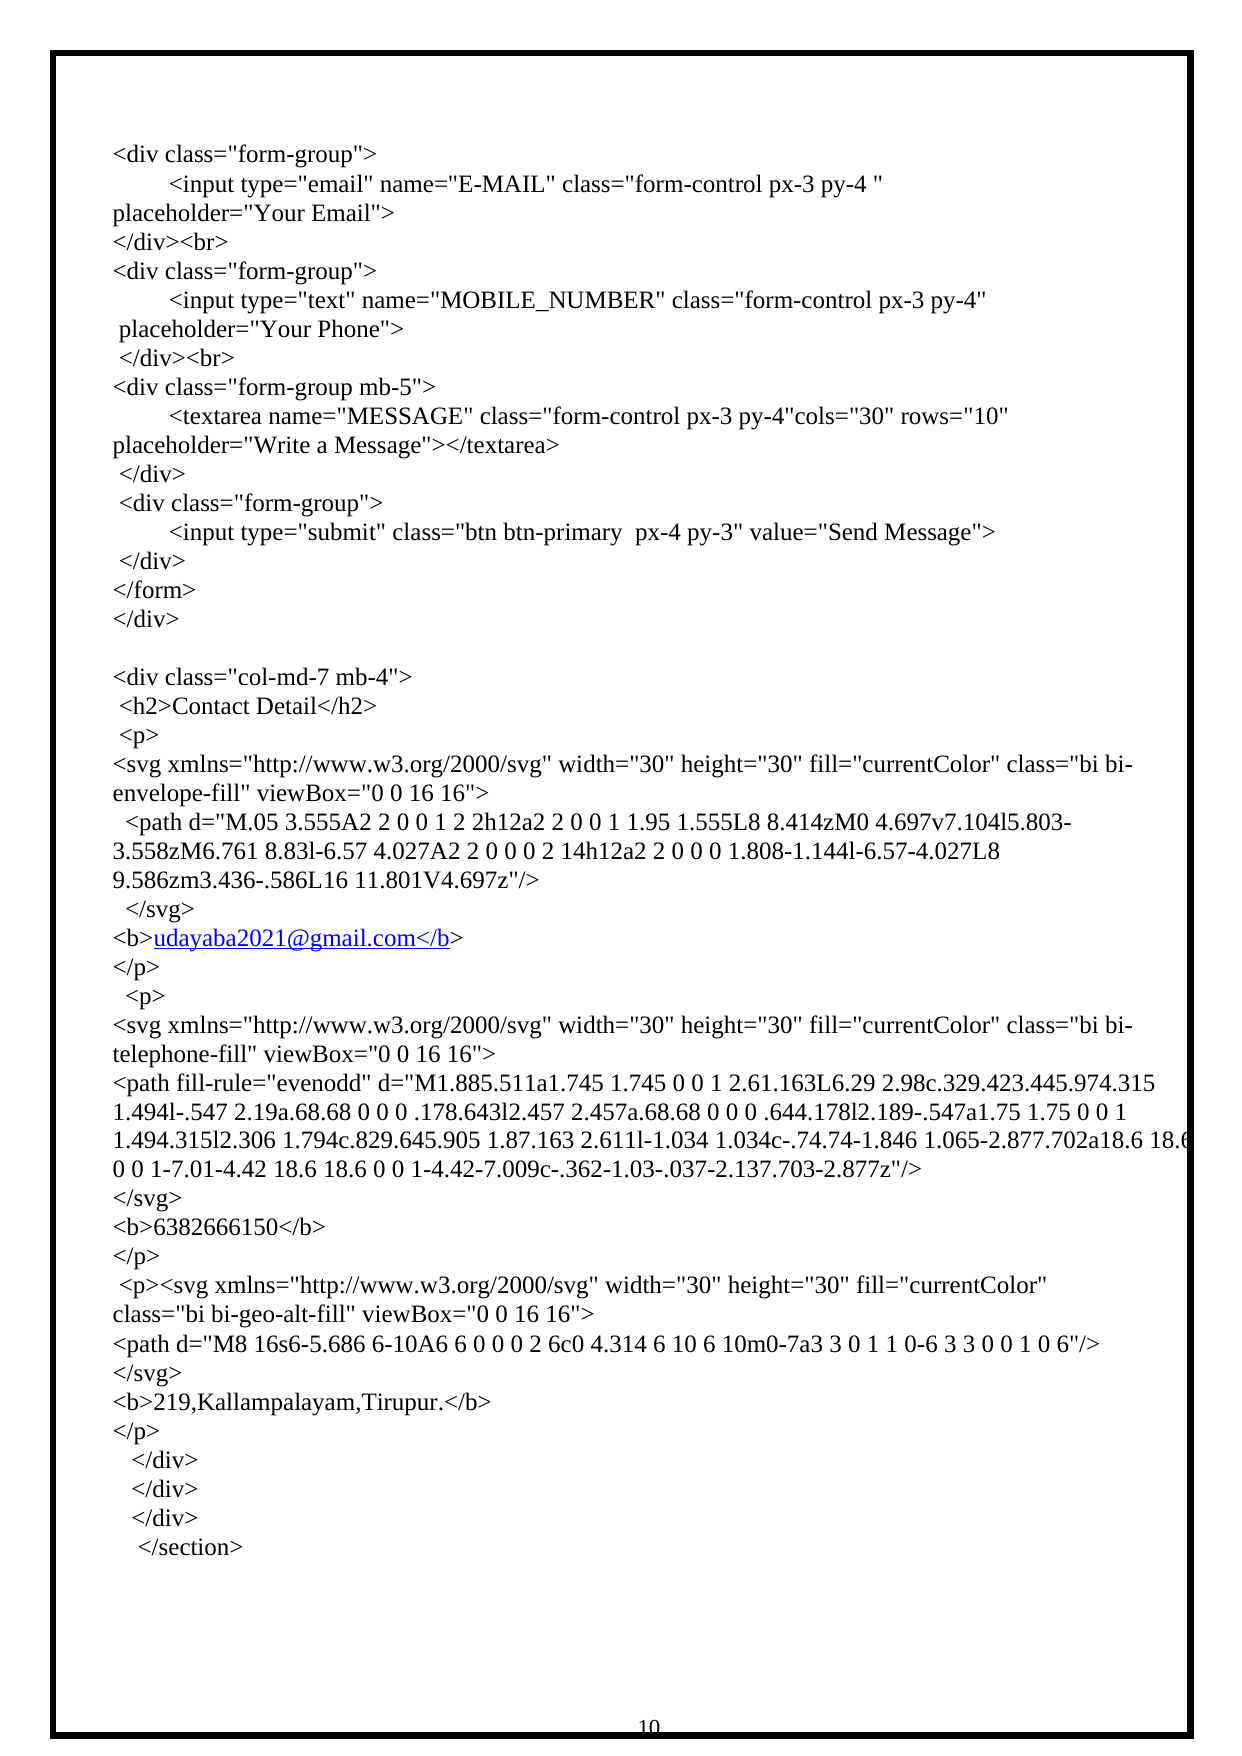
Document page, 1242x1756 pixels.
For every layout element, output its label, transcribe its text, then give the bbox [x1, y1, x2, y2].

subtitle <path d="M.05 3.555A2 2 0 0 1 2 2h12a2 2 0 0 1 1.95 1.555L8 8.414zM0 4.697v7.104l5.803-3.558zM6.761 8.83l-6.57 4.027A2 2 0 0 0 2 14h12a2 2 0 0 0 1.808-1.144l-6.57-4.027L8 9.586zm3.436-.586L16 11.801V4.697z"/> [112, 807, 1187, 894]
subtitle <path d="M8 16s6-5.686 6-10A6 6 0 0 0 2 6c0 4.314 6 10 6 10m0-7a3 3 0 1 1 0-6 3 3 0 0 1 0 6"/> [112, 1329, 1187, 1357]
subtitle <div class="col-md-7 mb-4"> [112, 662, 1187, 691]
subtitle </div><br> [112, 227, 1187, 256]
subtitle </svg> [112, 1358, 1187, 1386]
subtitle </p> [112, 1241, 1187, 1270]
subtitle <b>6382666150</b> [112, 1212, 1187, 1241]
subtitle placeholder="Your Phone"> [112, 314, 1187, 343]
subtitle </svg> [112, 894, 1187, 923]
subtitle <div class="form-group"> [112, 256, 1187, 284]
subtitle </div> [112, 459, 1187, 488]
subtitle <h2>Contact Detail</h2> [112, 691, 1187, 720]
subtitle <path fill-rule="evenodd" d="M1.885.511a1.745 1.745 0 0 1 2.61.163L6.29 2.98c.329.423.445.974.315 1.494l-.547 2.19a.68.68 0 0 0 .178.643l2.457 2.457a.68.68 0 0 0 .644.178l2.189-.547a1.75 1.75 0 0 1 1.494.315l2.306 1.794c.829.645.905 1.87.163 2.611l-1.034 1.034c-.74.74-1.846 1.065-2.877.702a18.6 18.6 0 0 1-7.01-4.42 18.6 18.6 0 0 1-4.42-7.009c-.362-1.03-.037-2.137.703-2.877z"/> [112, 1068, 1187, 1183]
subtitle </svg> [112, 1183, 1187, 1212]
subtitle </div> [112, 1445, 1187, 1474]
subtitle <p> [112, 981, 1187, 1010]
subtitle class="bi bi-geo-alt-fill" viewBox="0 0 16 16"> [112, 1299, 1187, 1328]
subtitle </div> [112, 1474, 1187, 1503]
subtitle <div class="form-group"> [112, 488, 1187, 517]
subtitle </div><br> [112, 343, 1187, 372]
subtitle </div> [112, 1503, 1187, 1532]
subtitle <b>219,Kallampalayam,Tirupur.</b> [112, 1387, 1187, 1416]
subtitle <svg xmlns="http://www.w3.org/2000/svg" width="30" height="30" fill="currentColor" class="bi bi-telephone-fill" viewBox="0 0 16 16"> [112, 1010, 1187, 1068]
subtitle <input type="submit" class="btn btn-primary px-4 py-3" value="Send Message"> [112, 517, 1187, 546]
subtitle </div> [112, 546, 1187, 575]
subtitle </div> [112, 604, 1187, 633]
subtitle </p> [112, 952, 1187, 981]
subtitle <b>udayaba2021@gmail.com</b> [112, 923, 1187, 952]
subtitle <textarea name="MESSAGE" class="form-control px-3 py-4"cols="30" rows="10" placeholder="Write a Message"></textarea> [112, 401, 1187, 459]
subtitle <input type="text" name="MOBILE_NUMBER" class="form-control px-3 py-4" [112, 285, 1187, 314]
subtitle <p> [112, 721, 1187, 749]
subtitle </form> [112, 575, 1187, 604]
subtitle <div class="form-group"> [112, 139, 1187, 168]
subtitle <div class="form-group mb-5"> [112, 372, 1187, 401]
subtitle <input type="email" name="E-MAIL" class="form-control px-3 py-4 " [112, 169, 1187, 197]
subtitle <p><svg xmlns="http://www.w3.org/2000/svg" width="30" height="30" fill="currentColor" [112, 1271, 1187, 1299]
subtitle <svg xmlns="http://www.w3.org/2000/svg" width="30" height="30" fill="currentColor" class="bi bi-envelope-fill" viewBox="0 0 16 16"> [112, 749, 1187, 807]
subtitle </section> [112, 1532, 1187, 1561]
subtitle </p> [112, 1416, 1187, 1444]
subtitle placeholder="Your Email"> [112, 198, 1187, 226]
